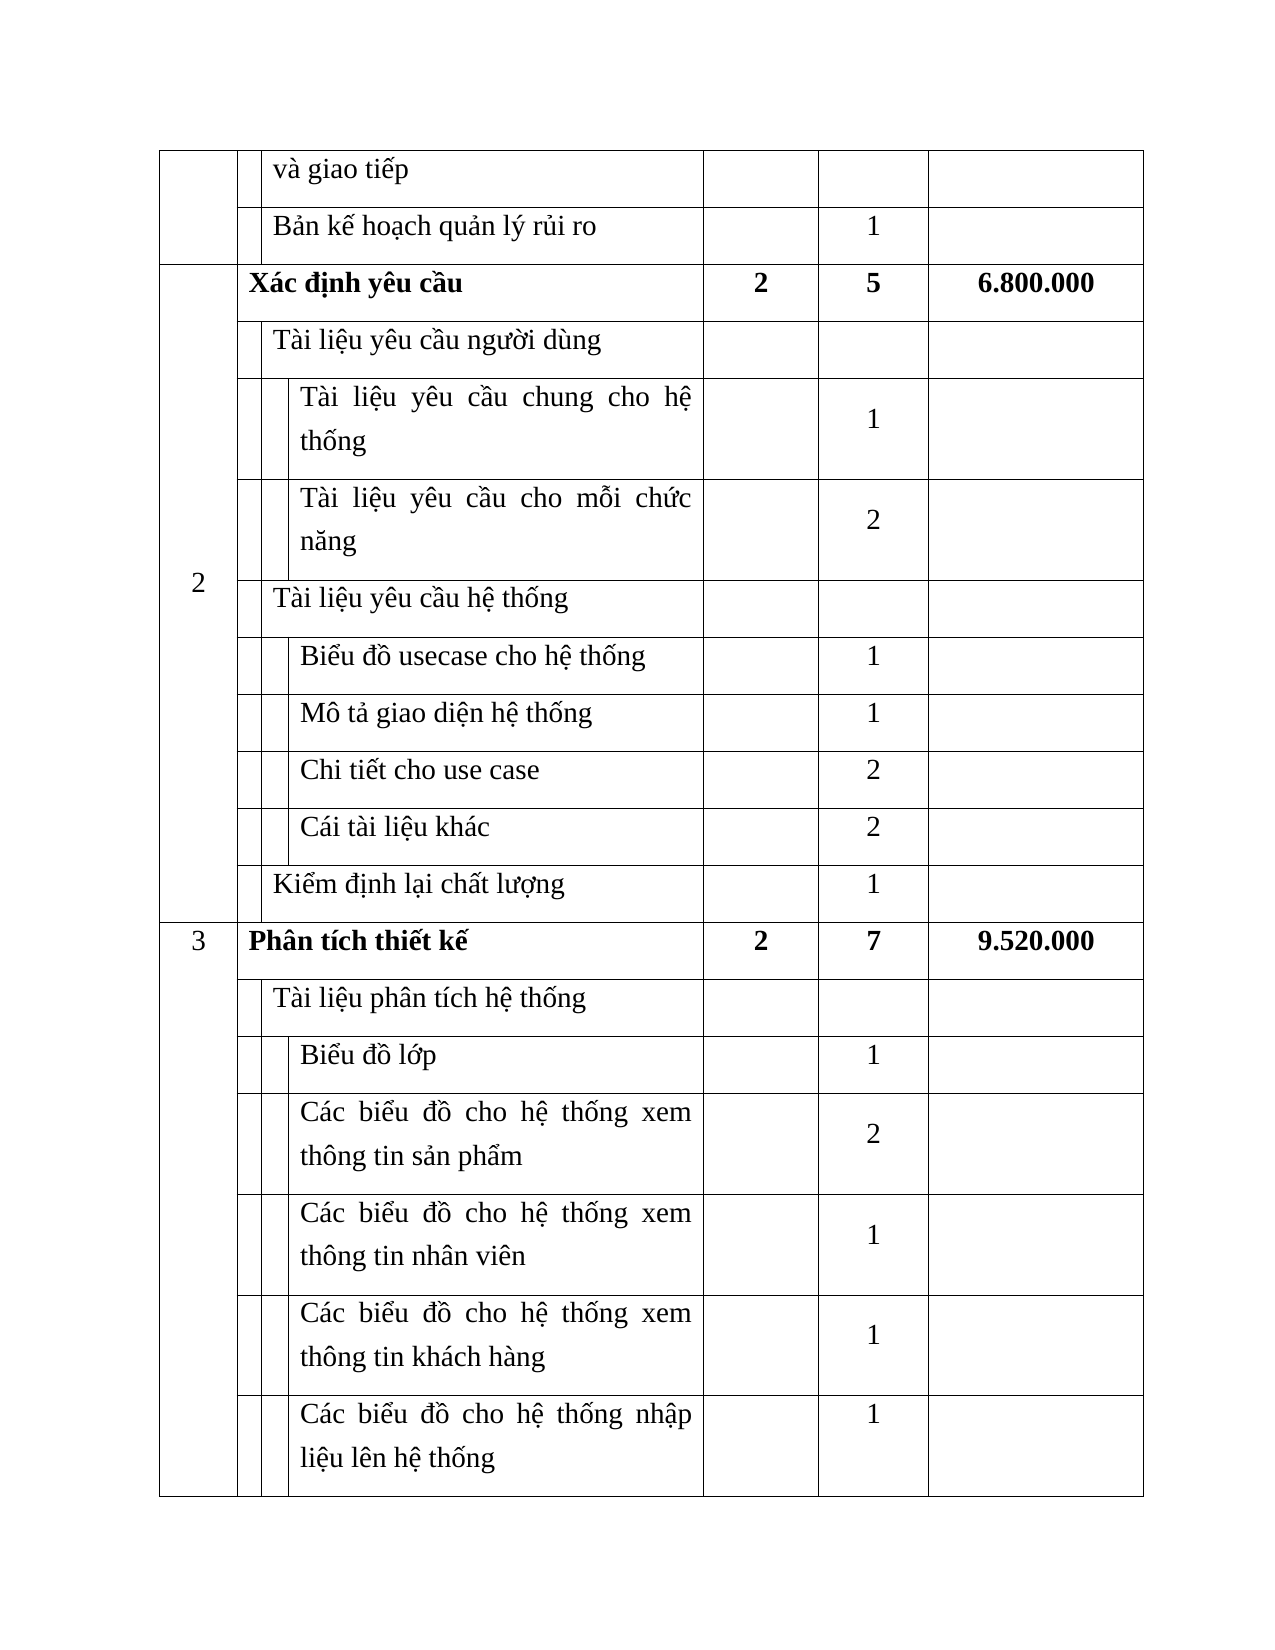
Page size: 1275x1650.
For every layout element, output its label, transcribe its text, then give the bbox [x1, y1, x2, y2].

table_cell [929, 752, 1143, 808]
table_cell 2 [704, 265, 818, 321]
table_cell Tài liệu yêu cầu hệ thống [262, 581, 703, 637]
table_cell 2 [160, 265, 237, 922]
table_cell [929, 866, 1143, 922]
table_cell Tài liệu yêu cầu người dùng [262, 322, 703, 378]
table_cell 1 [819, 695, 928, 751]
table_cell [238, 752, 261, 808]
table_cell [929, 1195, 1143, 1294]
table_cell Kiểm định lại chất lượng [262, 866, 703, 922]
table_cell [704, 695, 818, 751]
table_cell [704, 151, 818, 207]
table_cell [929, 1094, 1143, 1194]
table_cell [929, 379, 1143, 479]
table_cell 1 [819, 379, 928, 479]
table_cell 7 [819, 923, 928, 979]
table_cell [238, 1296, 261, 1395]
table_cell [238, 1396, 261, 1496]
table_cell [704, 1296, 818, 1395]
table_cell [238, 980, 261, 1036]
table_cell [238, 151, 261, 207]
table_cell [929, 151, 1143, 207]
table_cell 5 [819, 265, 928, 321]
table_cell 1 [819, 208, 928, 264]
table_cell [262, 1037, 288, 1093]
table_cell [238, 208, 261, 264]
table_cell 2 [819, 480, 928, 579]
table_cell [704, 1037, 818, 1093]
table_cell Tài liệu phân tích hệ thống [262, 980, 703, 1036]
table_cell 1 [819, 866, 928, 922]
table_cell [262, 695, 288, 751]
table_cell [262, 752, 288, 808]
table_cell [929, 809, 1143, 865]
table_cell [929, 480, 1143, 579]
table_cell Bản kế hoạch quản lý rủi ro [262, 208, 703, 264]
table_cell [238, 695, 261, 751]
table_cell [819, 980, 928, 1036]
table_cell [704, 1396, 818, 1496]
table_cell 1 [819, 1296, 928, 1395]
table_cell [262, 809, 288, 865]
table_cell [704, 752, 818, 808]
table_cell Tài liệu yêu cầu chung cho hệ thống [289, 379, 703, 479]
table_cell 2 [819, 752, 928, 808]
table_cell [929, 638, 1143, 694]
table_cell 3 [160, 923, 237, 1496]
table_cell [819, 581, 928, 637]
table_cell [929, 980, 1143, 1036]
table_cell [819, 322, 928, 378]
table_cell [704, 379, 818, 479]
table_cell [704, 1094, 818, 1194]
table_cell 1 [819, 1396, 928, 1496]
table_cell Chi tiết cho use case [289, 752, 703, 808]
table_cell [929, 695, 1143, 751]
table_cell [238, 322, 261, 378]
table_cell [929, 1296, 1143, 1395]
table_cell 1 [819, 1037, 928, 1093]
table_cell Tài liệu yêu cầu cho mỗi chức năng [289, 480, 703, 579]
table_cell [238, 866, 261, 922]
table_cell [262, 1396, 288, 1496]
table_cell [929, 1037, 1143, 1093]
table_cell [238, 379, 261, 479]
table_cell 2 [819, 1094, 928, 1194]
table_cell [238, 1094, 261, 1194]
table_cell Biểu đồ lớp [289, 1037, 703, 1093]
table_cell 6.800.000 [929, 265, 1143, 321]
table_cell Các biểu đồ cho hệ thống xem thông tin khách hàng [289, 1296, 703, 1395]
table_cell [262, 1195, 288, 1294]
table_cell [238, 480, 261, 579]
table_cell [929, 322, 1143, 378]
table_cell [238, 638, 261, 694]
table_cell [238, 809, 261, 865]
table_cell [929, 208, 1143, 264]
table_cell Các biểu đồ cho hệ thống xem thông tin nhân viên [289, 1195, 703, 1294]
table_cell [704, 208, 818, 264]
table_cell [704, 980, 818, 1036]
table_cell [704, 581, 818, 637]
table_cell [238, 1195, 261, 1294]
table_cell [262, 638, 288, 694]
table_cell [704, 866, 818, 922]
table_cell [262, 1296, 288, 1395]
table_cell Mô tả giao diện hệ thống [289, 695, 703, 751]
table_cell [262, 379, 288, 479]
table_cell [704, 322, 818, 378]
table_cell Phân tích thiết kế [238, 923, 703, 979]
table_cell Các biểu đồ cho hệ thống nhập liệu lên hệ thống [289, 1396, 703, 1496]
table_cell [929, 1396, 1143, 1496]
table_cell [262, 480, 288, 579]
table_cell [238, 1037, 261, 1093]
table_cell 1 [819, 151, 928, 207]
table_cell 1 [819, 1195, 928, 1294]
table_cell 9.520.000 [929, 923, 1143, 979]
table_cell 2 [704, 923, 818, 979]
table_cell Xác định yêu cầu [238, 265, 703, 321]
table_cell [704, 638, 818, 694]
table_cell 2 [819, 809, 928, 865]
table_cell [238, 581, 261, 637]
table_cell [704, 480, 818, 579]
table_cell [262, 151, 703, 207]
table_cell [262, 1094, 288, 1194]
table_cell [704, 1195, 818, 1294]
table_cell Cái tài liệu khác [289, 809, 703, 865]
table_cell 1 [819, 638, 928, 694]
table_cell Các biểu đồ cho hệ thống xem thông tin sản phẩm [289, 1094, 703, 1194]
table_cell [929, 581, 1143, 637]
table_cell Biểu đồ usecase cho hệ thống [289, 638, 703, 694]
table_cell [704, 809, 818, 865]
